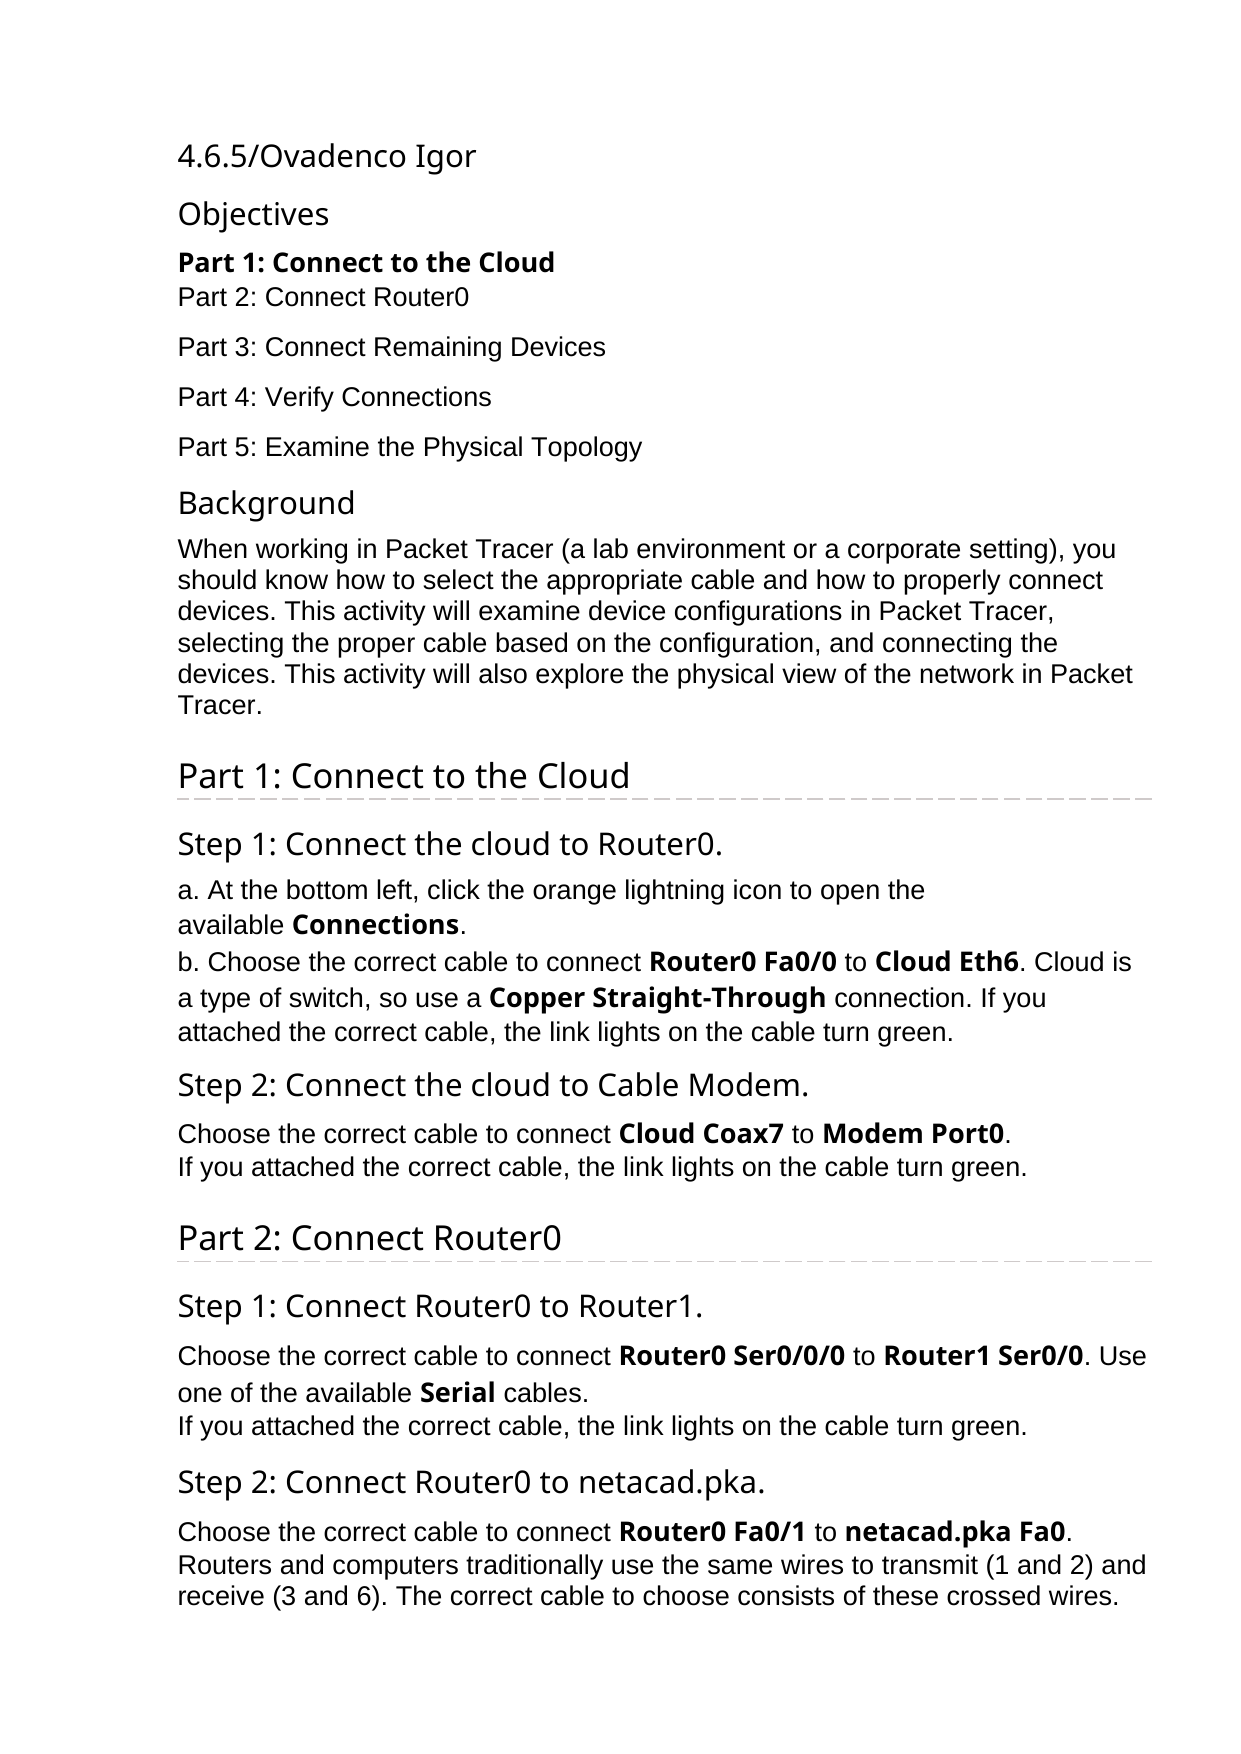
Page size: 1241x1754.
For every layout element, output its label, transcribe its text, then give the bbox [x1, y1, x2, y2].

text Step 1: Connect the cloud to Router0. [177, 822, 1152, 864]
text 4.6.5/Ovadenco Igor [177, 134, 1152, 176]
text Step 2: Connect Router0 to netacad.pka. [177, 1460, 1152, 1503]
text Step 2: Connect the cloud to Cable Modem. [177, 1063, 1152, 1105]
text Part 4: Verify Connections [177, 381, 1152, 412]
text Part 5: Examine the Physical Topology [177, 431, 1152, 462]
text Objectives [177, 192, 1152, 234]
text Choose the correct cable to connect Router0 Ser0/0/0 to Router1 Ser0/0. Use one of the available Serial cables. [177, 1336, 1152, 1410]
text Choose the correct cable to connect Cloud Coax7 to Modem Port0. [177, 1114, 1152, 1151]
text Part 3: Connect Remaining Devices [177, 331, 1152, 362]
text When working in Packet Tracer (a lab environment or a corporate setting), you should know how to select the appropriate cable and how to properly connect devices. This activity will examine device configurations in Packet Tracer, selecting the proper cable based on the configuration, and connecting the devices. This activity will also explore the physical view of the network in Packet Tracer. [177, 533, 1152, 720]
text Part 1: Connect to the Cloud [177, 752, 1152, 800]
text If you attached the correct cable, the link lights on the cable turn green. [177, 1410, 1152, 1441]
text Step 1: Connect Router0 to Router1. [177, 1284, 1152, 1327]
text If you attached the correct cable, the link lights on the cable turn green. [177, 1151, 1152, 1183]
text Part 2: Connect Router0 [177, 1214, 1152, 1262]
text b. Choose the correct cable to connect Router0 Fa0/0 to Cloud Eth6. Cloud is a type of switch, so use a Copper Straight-Through connection. If you attached the correct cable, the link lights on the cable turn green. [177, 942, 1152, 1047]
text Background [177, 481, 1152, 523]
text a. At the bottom left, click the orange lightning icon to open the available Connections. [177, 874, 1152, 942]
text Part 2: Connect Router0 [177, 281, 1152, 312]
text Part 1: Connect to the Cloud [177, 244, 1152, 281]
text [177, 1512, 1152, 1611]
